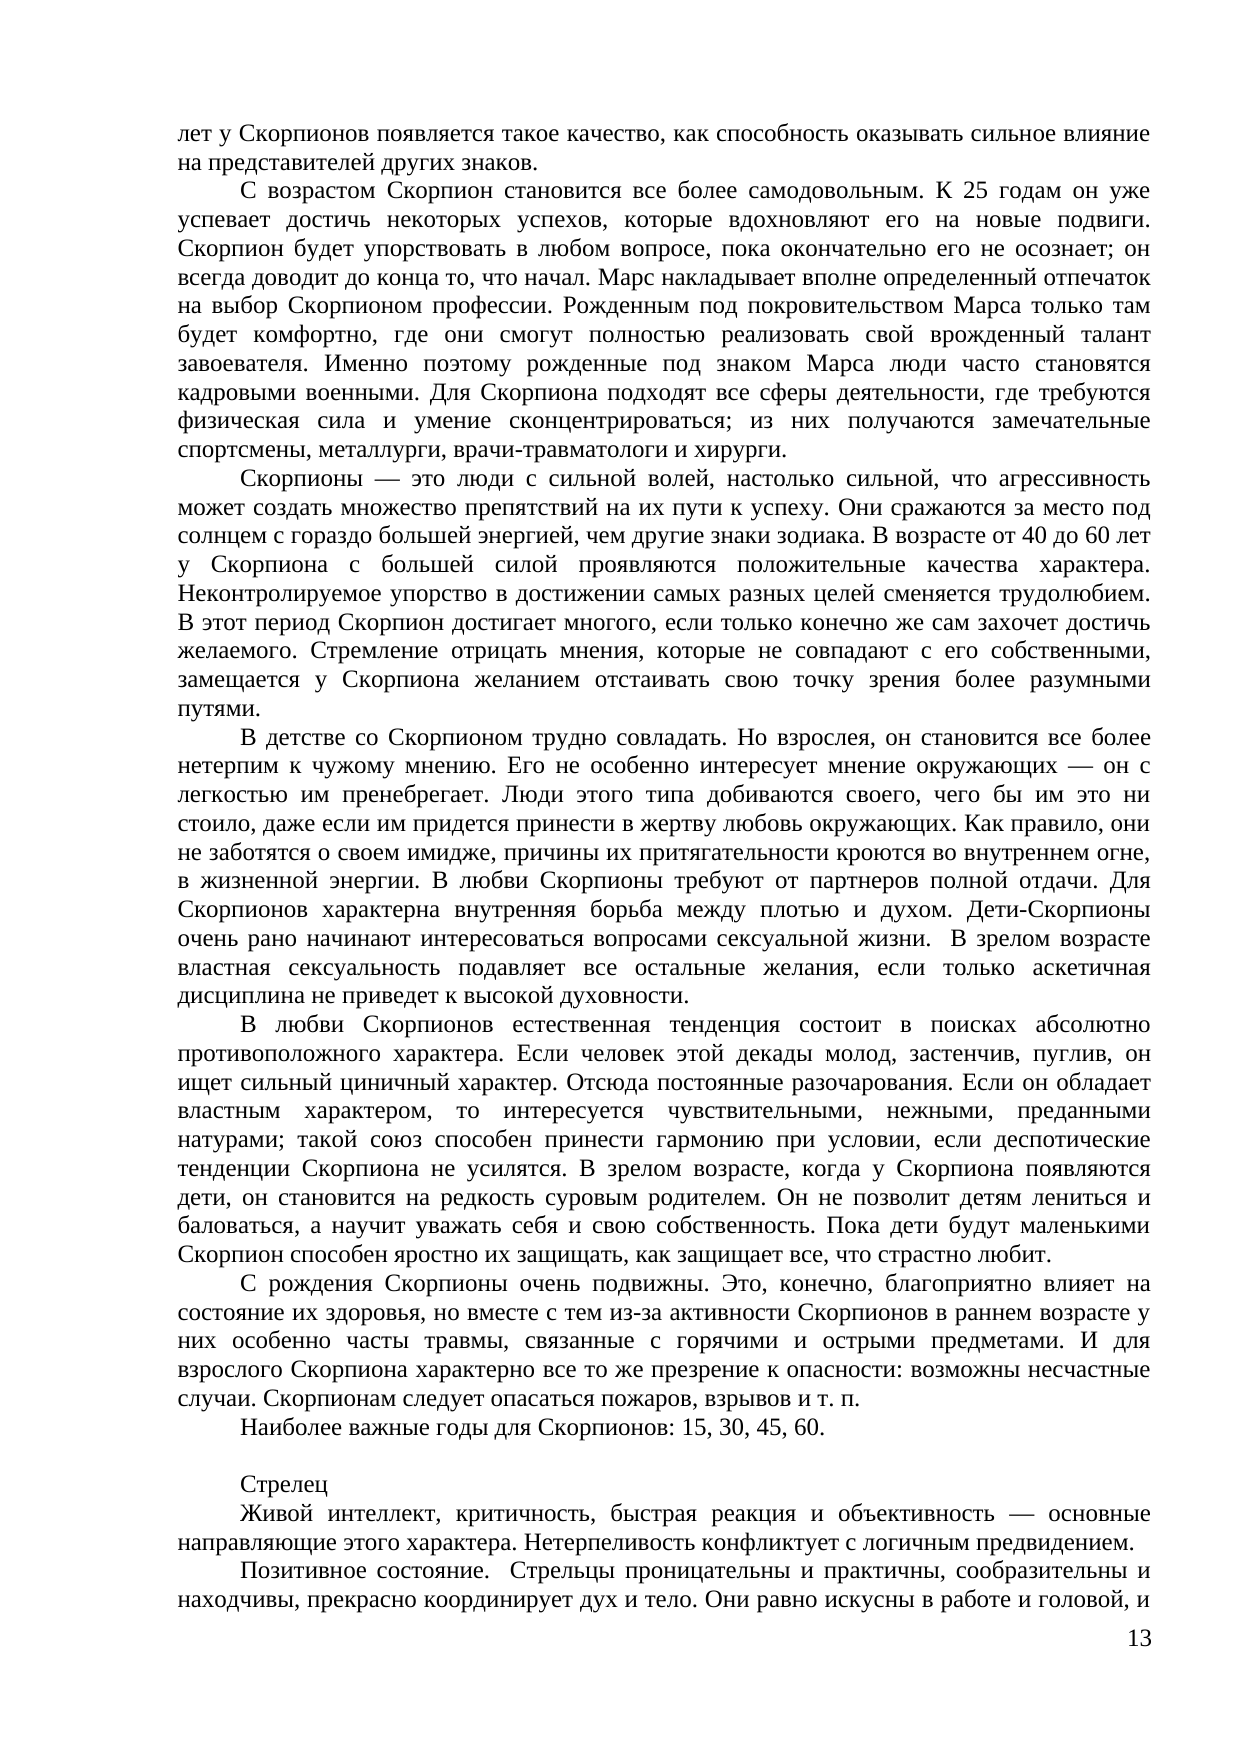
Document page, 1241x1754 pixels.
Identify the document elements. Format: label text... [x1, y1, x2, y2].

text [177, 118, 1152, 176]
text Скорпионы — это люди с сильной волей, настолько сильной, что агрессивность может создать множество препятствий на их пути к успеху. Они сражаются за место под солнцем с гораздо большей энергией, чем другие знаки зодиака. В возрасте от 40 до 60 лет у Скорпиона с большей силой проявляются положительные качества характера. Неконтролируемое упорство в достижении самых разных целей сменяется трудолюбием. В этот период Скорпион достигает многого, если только конечно же сам захочет достичь желаемого. Стремление отрицать мнения, которые не совпадают с его собственными, замещается у Скорпиона желанием отстаивать свою точку зрения более разумными путями. [177, 463, 1152, 722]
text Живой интеллект, критичность, быстрая реакция и объективность — основные направляющие этого характера. Нетерпеливость конфликтует с логичным предвидением. [177, 1498, 1152, 1556]
text Наиболее важные годы для Скорпионов: 15, 30, 45, 60. [177, 1412, 1152, 1441]
text С рождения Скорпионы очень подвижны. Это, конечно, благоприятно влияет на состояние их здоровья, но вместе с тем из-за активности Скорпионов в раннем возрасте у них особенно часты травмы, связанные с горячими и острыми предметами. И для взрослого Скорпиона характерно все то же презрение к опасности: возможны несчастные случаи. Скорпионам следует опасаться пожаров, взрывов и т. п. [177, 1268, 1152, 1412]
text В детстве со Скорпионом трудно совладать. Но взрослея, он становится все более нетерпим к чужому мнению. Его не особенно интересует мнение окружающих — он с легкостью им пренебрегает. Люди этого типа добиваются своего, чего бы им это ни стоило, даже если им придется принести в жертву любовь окружающих. Как правило, они не заботятся о своем имидже, причины их притягательности кроются во внутреннем огне, в жизненной энергии. В любви Скорпионы требуют от партнеров полной отдачи. Для Скорпионов характерна внутренняя борьба между плотью и духом. Дети-Скорпионы очень рано начинают интересоваться вопросами сексуальной жизни. В зрелом возрасте властная сексуальность подавляет все остальные желания, если только аскетичная дисциплина не приведет к высокой духовности. [177, 722, 1152, 1009]
text С возрастом Скорпион становится все более самодовольным. К 25 годам он уже успевает достичь некоторых успехов, которые вдохновляют его на новые подвиги. Скорпион будет упорствовать в любом вопросе, пока окончательно его не осознает; он всегда доводит до конца то, что начал. Марс накладывает вполне определенный отпечаток на выбор Скорпионом профессии. Рожденным под покровительством Марса только там будет комфортно, где они смогут полностью реализовать свой врожденный талант завоевателя. Именно поэтому рожденные под знаком Марса люди часто становятся кадровыми военными. Для Скорпиона подходят все сферы деятельности, где требуются физическая сила и умение сконцентрироваться; из них получаются замечательные спортсмены, металлурги, врачи-травматологи и хирурги. [177, 176, 1152, 463]
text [177, 1556, 1152, 1613]
text Стрелец [177, 1469, 1152, 1498]
text В любви Скорпионов естественная тенденция состоит в поисках абсолютно противоположного характера. Если человек этой декады молод, застенчив, пуглив, он ищет сильный циничный характер. Отсюда постоянные разочарования. Если он обладает властным характером, то интересуется чувствительными, нежными, преданными натурами; такой союз способен принести гармонию при условии, если деспотические тенденции Скорпиона не усилятся. В зрелом возрасте, когда у Скорпиона появляются дети, он становится на редкость суровым родителем. Он не позволит детям лениться и баловаться, а научит уважать себя и свою собственность. Пока дети будут маленькими Скорпион способен яростно их защищать, как защищает все, что страстно любит. [177, 1009, 1152, 1268]
